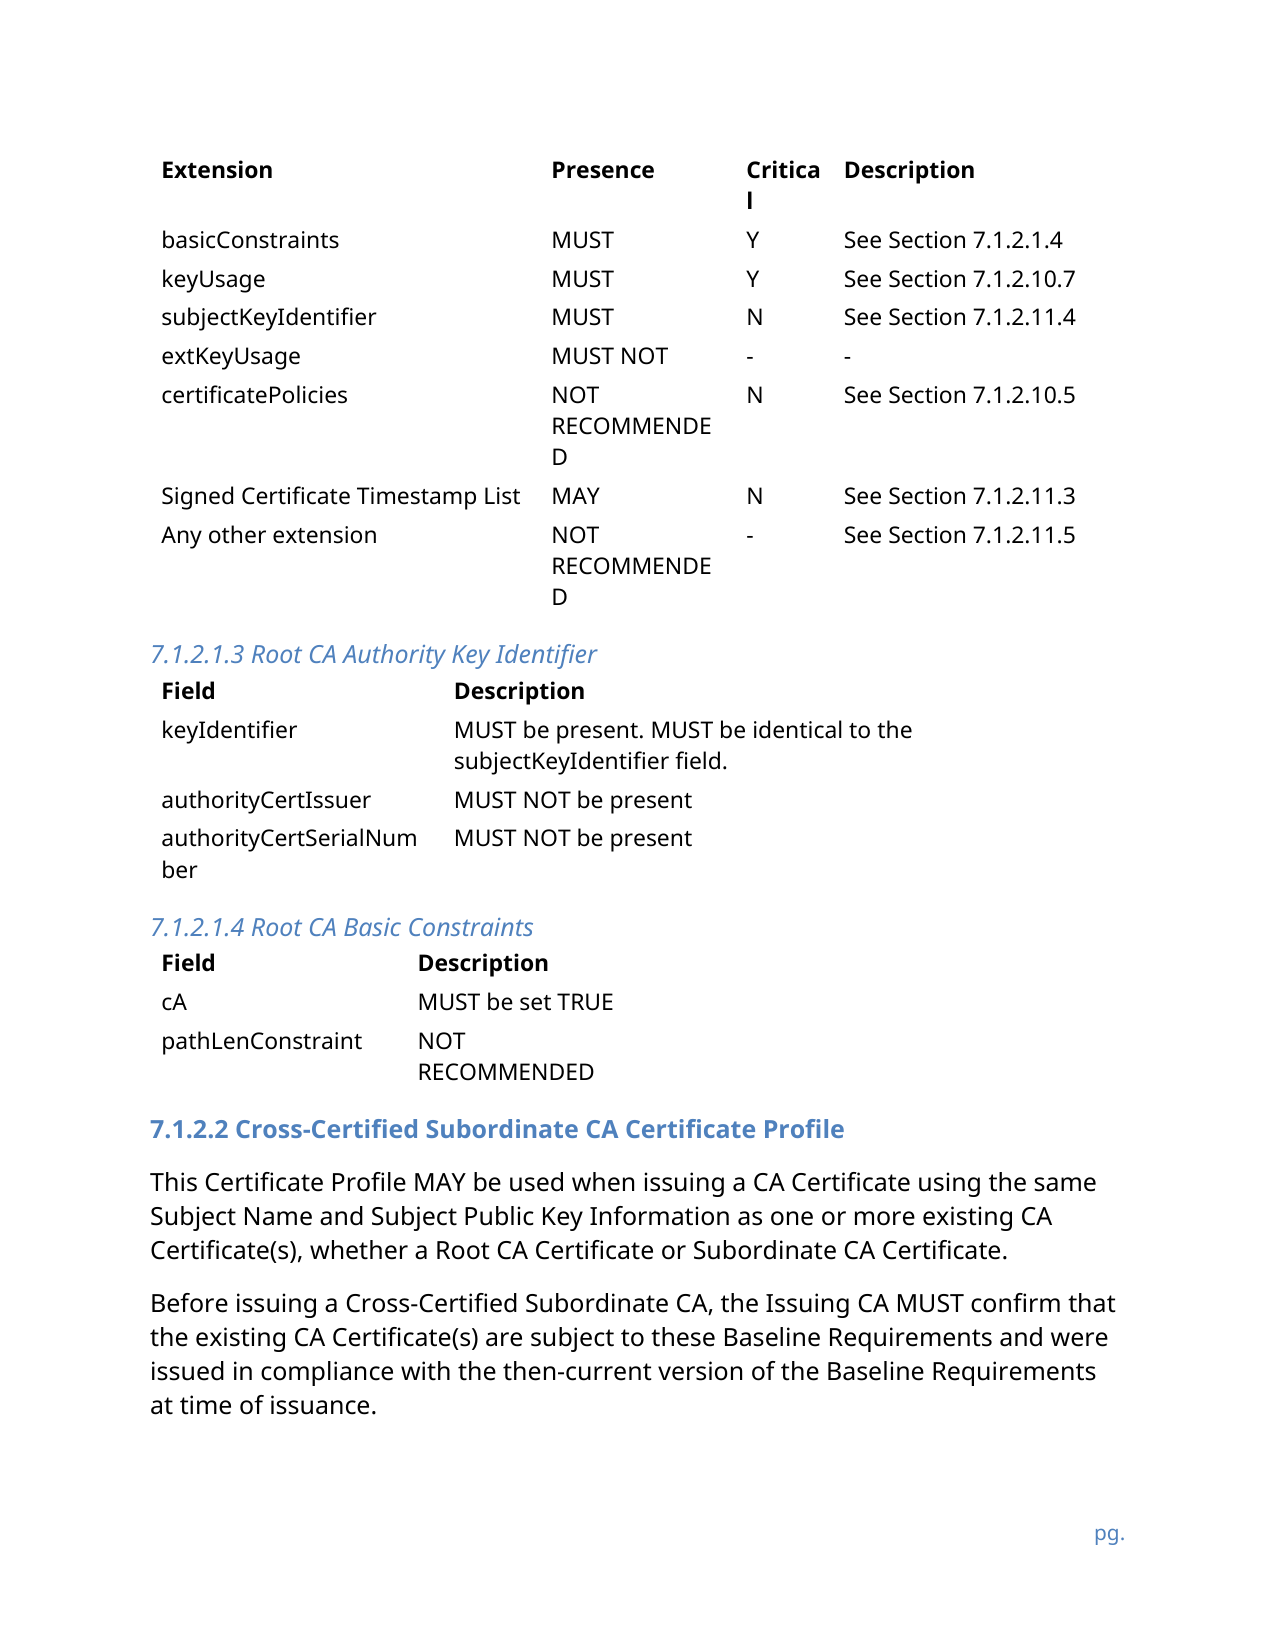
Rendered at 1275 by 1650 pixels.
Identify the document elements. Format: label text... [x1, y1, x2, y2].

text This Certificate Profile MAY be used when issuing a CA Certificate using the same Subject Name and Subject Public Key Information as one or more existing CA Certificate(s), whether a Root CA Certificate or Subordinate CA Certificate. [150, 1165, 1125, 1267]
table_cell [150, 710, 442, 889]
subtitle 7.1.2.1.3 Root CA Authority Key Identifier [150, 637, 1125, 671]
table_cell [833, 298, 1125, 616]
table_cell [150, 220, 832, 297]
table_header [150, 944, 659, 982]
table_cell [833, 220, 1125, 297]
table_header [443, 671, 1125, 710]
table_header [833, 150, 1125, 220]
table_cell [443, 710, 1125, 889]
subtitle 7.1.2.1.4 Root CA Basic Constraints [150, 909, 1125, 943]
subtitle 7.1.2.2 Cross-Certified Subordinate CA Certificate Profile [150, 1112, 1125, 1146]
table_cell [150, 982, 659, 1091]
text Before issuing a Cross-Certified Subordinate CA, the Issuing CA MUST confirm that the existing CA Certificate(s) are subject to these Baseline Requirements and were issued in compliance with the then-current version of the Baseline Requirements at time of issuance. [150, 1286, 1125, 1422]
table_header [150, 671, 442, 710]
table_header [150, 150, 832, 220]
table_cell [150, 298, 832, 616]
